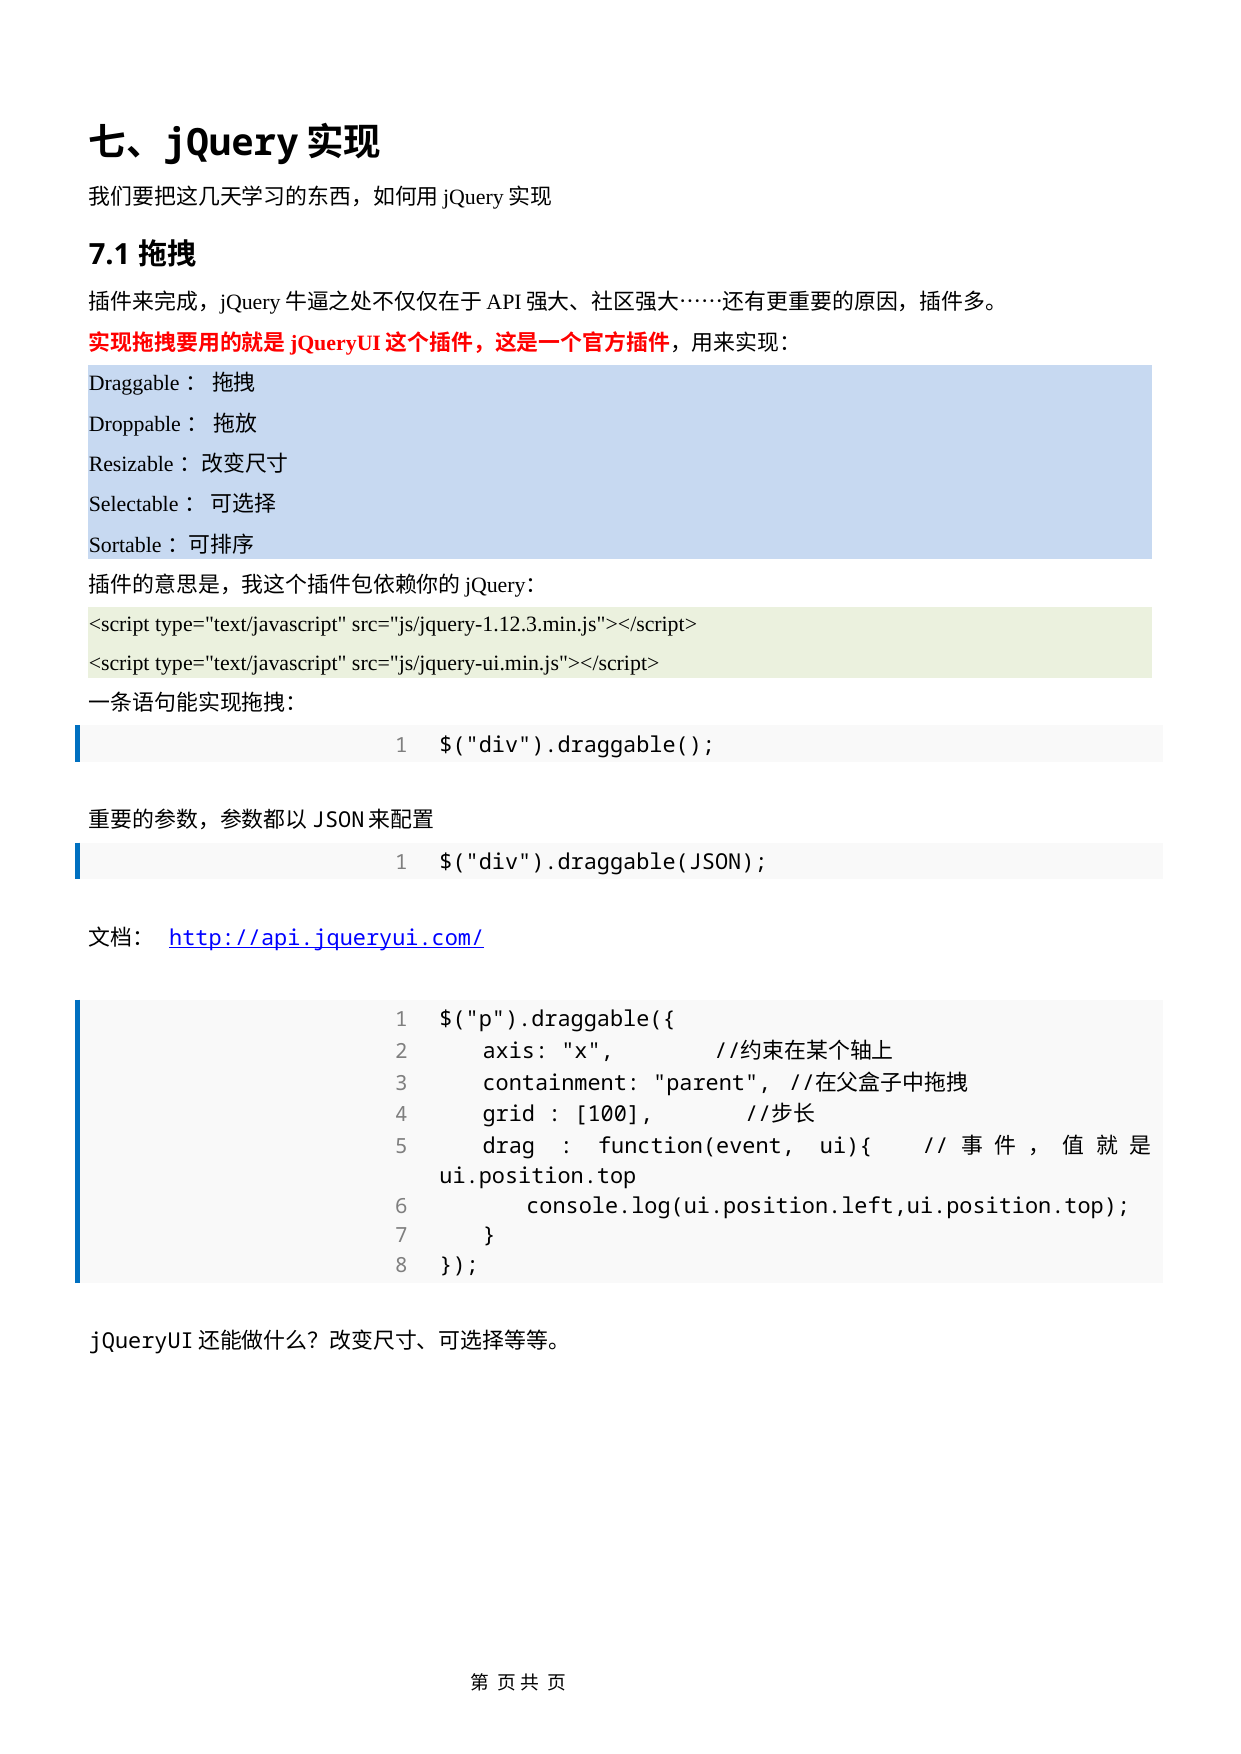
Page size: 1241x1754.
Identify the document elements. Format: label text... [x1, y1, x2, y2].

subtitle 七、jQuery实现 [88, 107, 1152, 172]
subtitle 7.1 拖拽 [88, 219, 1152, 284]
text 一条语句能实现拖拽： [88, 685, 1152, 717]
text Selectable ： 可选择 [88, 486, 1152, 518]
text Resizable ：改变尺寸 [88, 446, 1152, 478]
text 我们要把这几天学习的东西，如何用jQuery实现 [88, 178, 1152, 211]
text jQueryUI还能做什么？改变尺寸、可选择等等。 [88, 1322, 1152, 1355]
text 实现拖拽要用的就是jQueryUI这个插件，这是一个官方插件，用来实现： [88, 324, 1152, 357]
text 插件来完成，jQuery牛逼之处不仅仅在于API强大、社区强大……还有更重要的原因，插件多。 [88, 284, 1152, 316]
text Sortable ：可排序 [88, 526, 1152, 559]
text <script type="text/javascript" src="js/jquery-1.12.3.min.js"></script> [88, 607, 1152, 640]
text Droppable ： 拖放 [88, 405, 1152, 438]
table_header $("div").draggable(JSON); [80, 843, 1163, 879]
table_header $("div").draggable(); [80, 725, 1163, 762]
text 文档： http://api.jqueryui.com/ [88, 919, 1152, 952]
text 重要的参数，参数都以JSON来配置 [88, 802, 1152, 834]
text Draggable ： 拖拽 [88, 365, 1152, 397]
table_header $("p").draggable({ axis: "x", //约束在某个轴上 containment: "parent", //在父盒子中拖拽 grid : [100], //步长 drag : function(event, ui){ //事件，值就是ui.position.top console.log(ui.position.left,ui.position.top); } }); [80, 1000, 1163, 1283]
text 插件的意思是，我这个插件包依赖你的jQuery： [88, 567, 1152, 599]
text <script type="text/javascript" src="js/jquery-ui.min.js"></script> [88, 646, 1152, 678]
